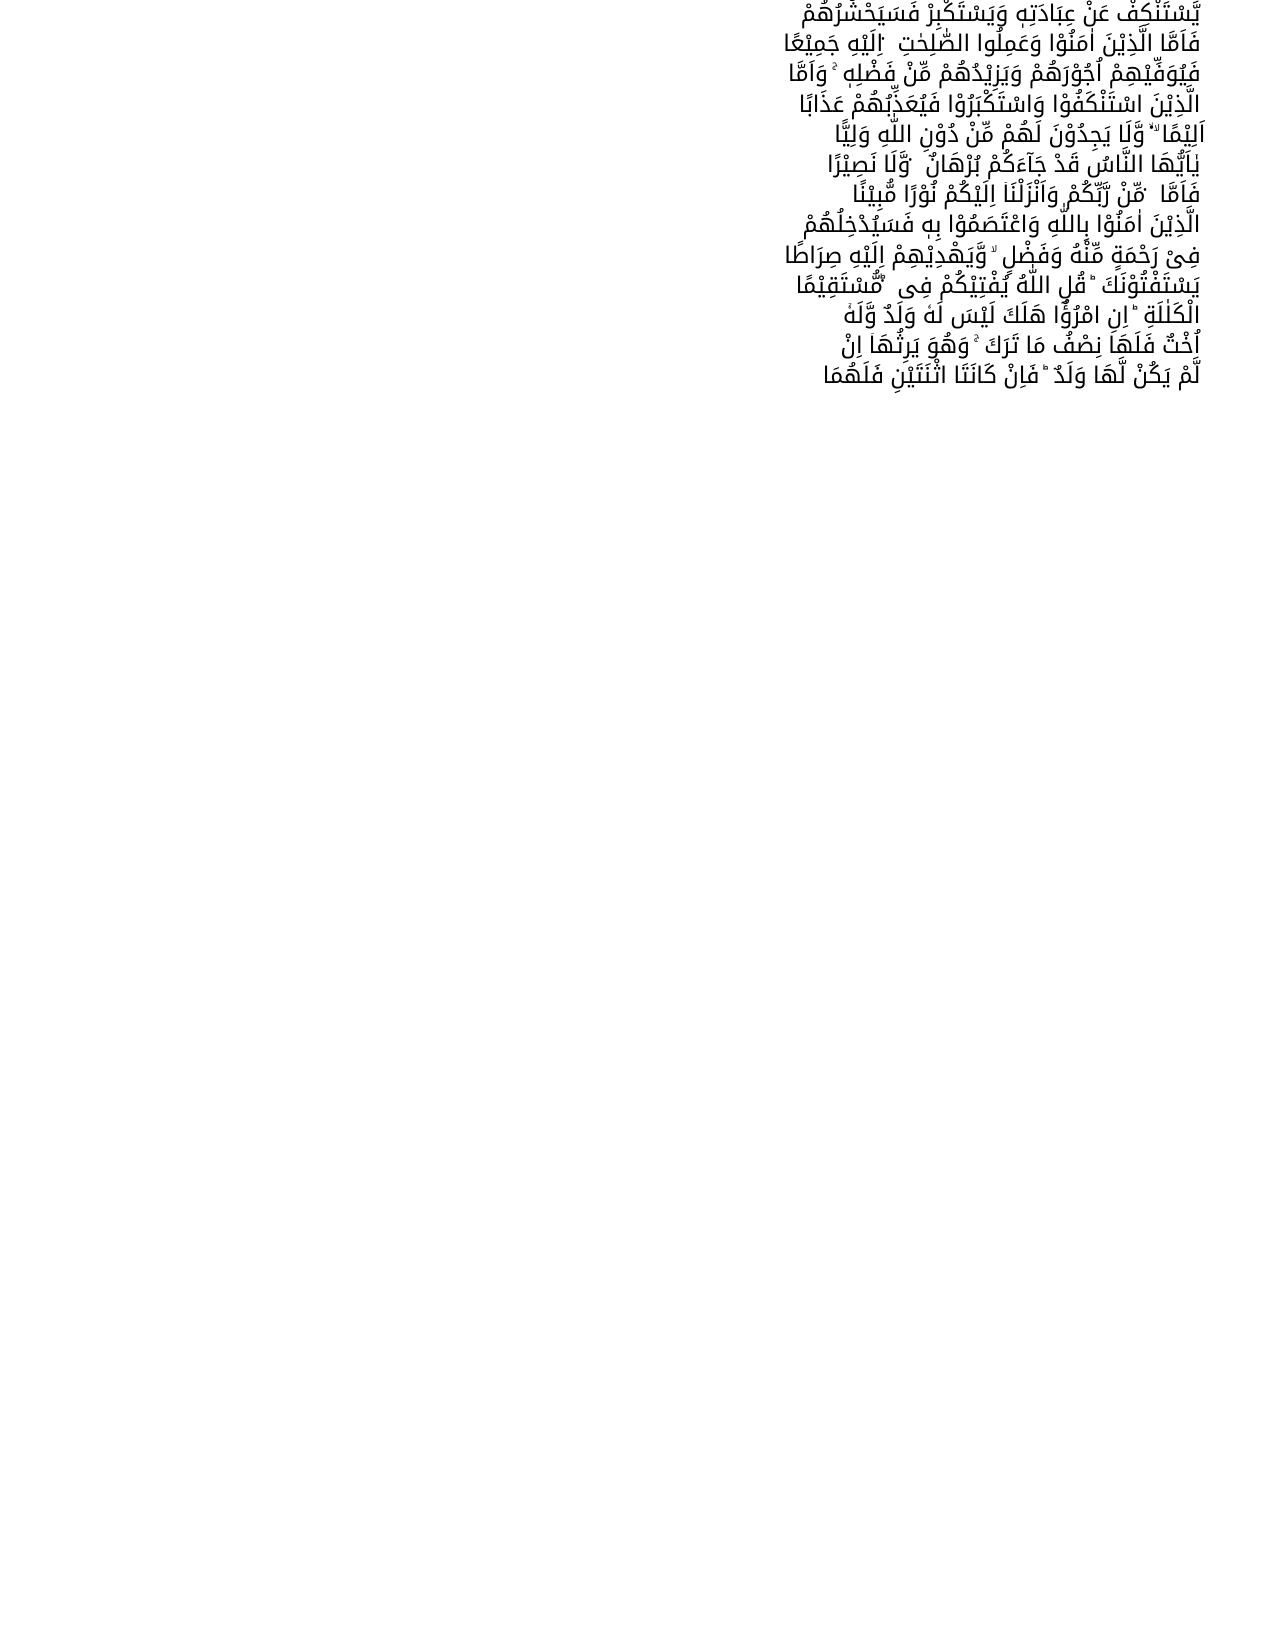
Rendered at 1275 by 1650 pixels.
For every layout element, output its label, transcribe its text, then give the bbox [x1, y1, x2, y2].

text الَّذِیْنَ اٰمَنُوْا بِاللّٰهِ وَاعْتَصَمُوْا بِهٖ فَسَیُدْخِلُهُمْ [75, 211, 1200, 238]
text اُخْتٌ فَلَهَا نِصْفُ مَا تَرَكَ ۚ وَهُوَ یَرِثُهَاۤ اِنْ [75, 332, 1200, 359]
text فَیُوَفِّیْهِمْ اُجُوْرَهُمْ وَیَزِیْدُهُمْ مِّنْ فَضْلِهٖ ۚ وَاَمَّا [75, 60, 1200, 87]
text فِیْ رَحْمَةٍ مِّنْهُ وَفَضْلٍ ۙ وَّیَهْدِیْهِمْ اِلَیْهِ صِرَاطًا [75, 242, 1200, 268]
text الَّذِیْنَ اسْتَنْكَفُوْا وَاسْتَكْبَرُوْا فَیُعَذِّبُهُمْ عَذَابًا [75, 91, 1200, 117]
text اَلِیْمًا ۙ۬ وَّلَا یَجِدُوْنَ لَهُمْ مِّنْ دُوْنِ اللّٰهِ وَلِیًّا [75, 121, 1200, 147]
text وَّلَا نَصِیْرًا ۟ یٰۤاَیُّهَا النَّاسُ قَدْ جَآءَكُمْ بُرْهَانٌ [75, 151, 1200, 177]
text لَّمْ یَكُنْ لَّهَا وَلَدٌ ؕ فَاِنْ كَانَتَا اثْنَتَیْنِ فَلَهُمَا [75, 362, 1200, 389]
text الْكَلٰلَةِ ؕ اِنِ امْرُؤٌا هَلَكَ لَیْسَ لَهٗ وَلَدٌ وَّلَهٗۤ [75, 302, 1200, 328]
text مِّنْ رَّبِّكُمْ وَاَنْزَلْنَاۤ اِلَیْكُمْ نُوْرًا مُّبِیْنًا ۟ فَاَمَّا [75, 181, 1200, 208]
text مُّسْتَقِیْمًا ۟ؕ یَسْتَفْتُوْنَكَ ؕ قُلِ اللّٰهُ یُفْتِیْكُمْ فِی [75, 272, 1200, 298]
text اِلَیْهِ جَمِیْعًا ۟ فَاَمَّا الَّذِیْنَ اٰمَنُوْا وَعَمِلُوا الصّٰلِحٰتِ [75, 30, 1200, 57]
text یَّسْتَنْكِفْ عَنْ عِبَادَتِهٖ وَیَسْتَكْبِرْ فَسَیَحْشُرُهُمْ [75, 0, 1200, 26]
